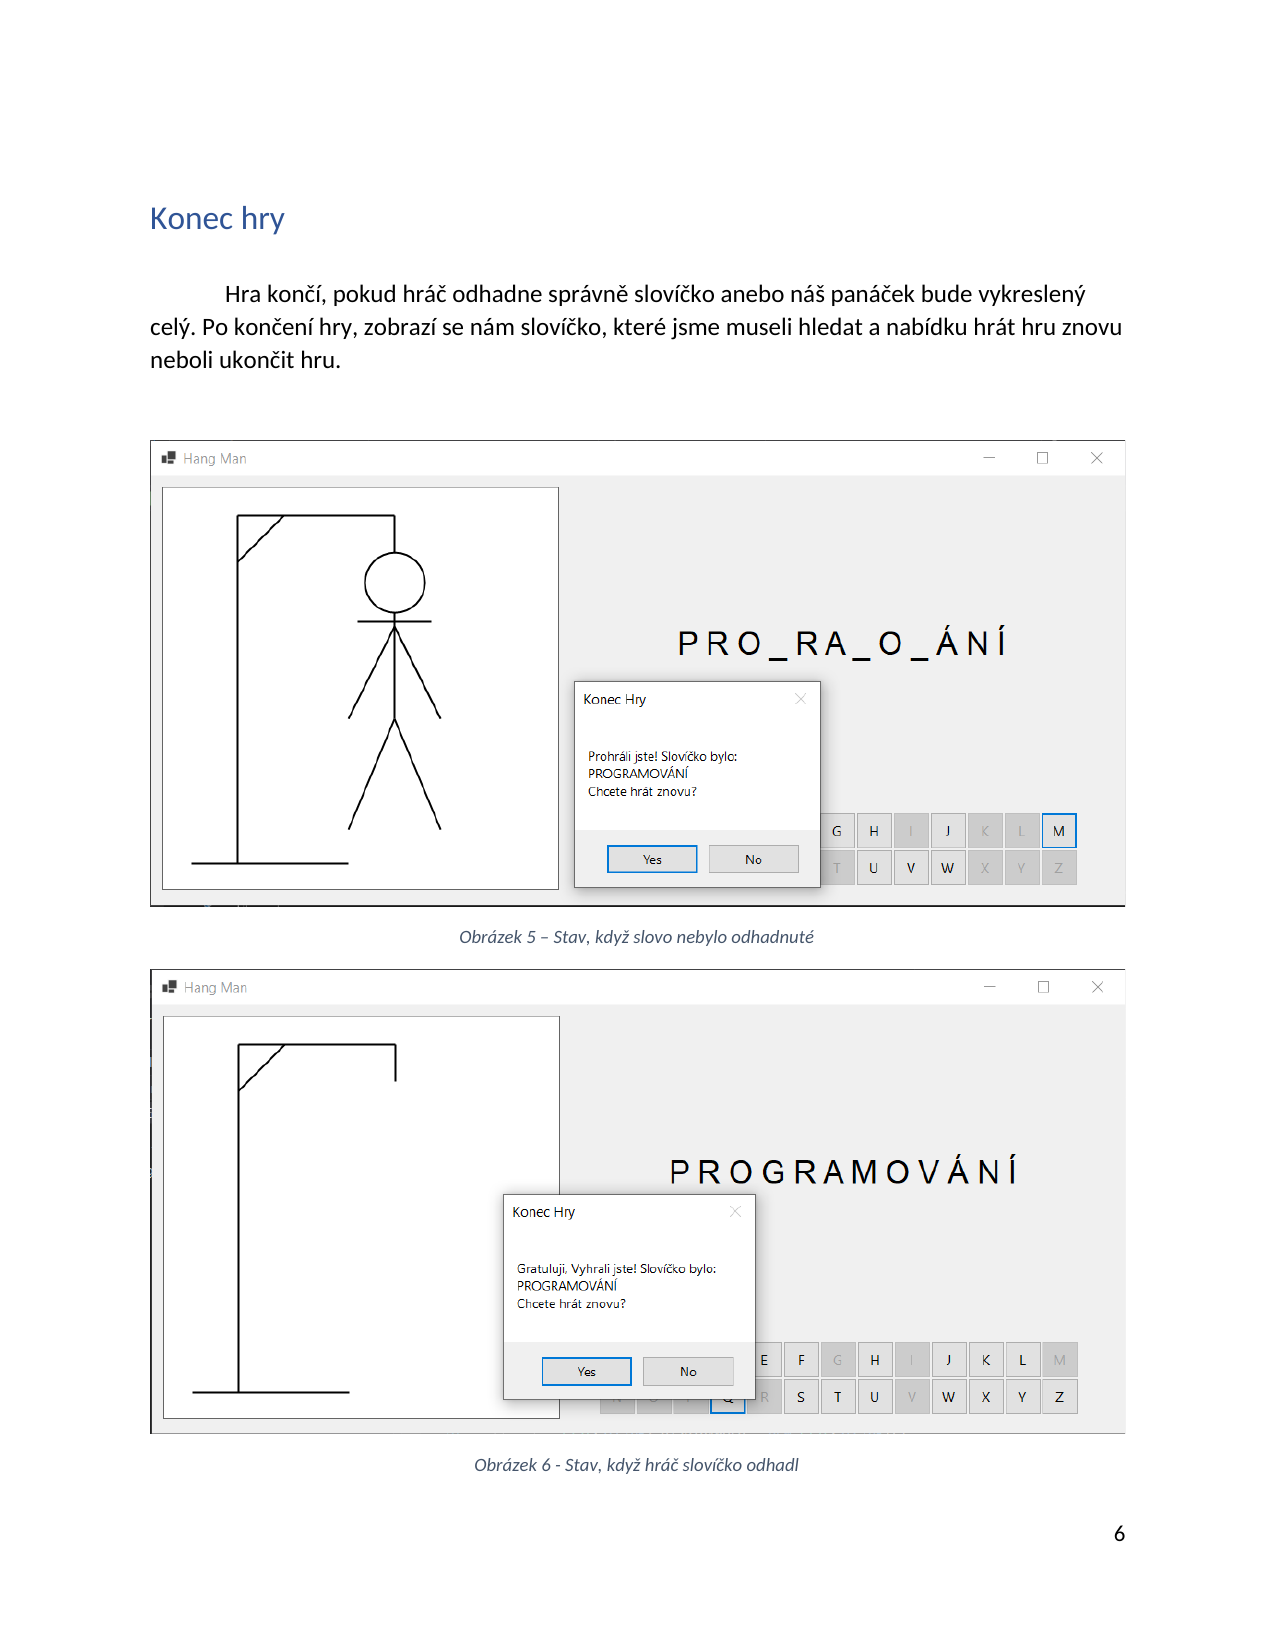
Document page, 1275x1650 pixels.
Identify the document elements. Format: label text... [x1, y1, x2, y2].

subtitle Konec hry [150, 197, 1125, 238]
text Obrázek 5 – Stav, když slovo nebylo odhadnuté [150, 926, 1125, 949]
picture [150, 969, 1125, 1434]
text Hra končí, pokud hráč odhadne správně slovíčko anebo náš panáček bude vykreslený celý. Po končení hry, zobrazí se nám slovíčko, které jsme museli hledat a nabídku hrát hru znovu neboli ukončit hru. [150, 278, 1125, 375]
text Obrázek 6 - Stav, když hráč slovíčko odhadl [150, 1453, 1125, 1476]
picture [150, 440, 1125, 907]
